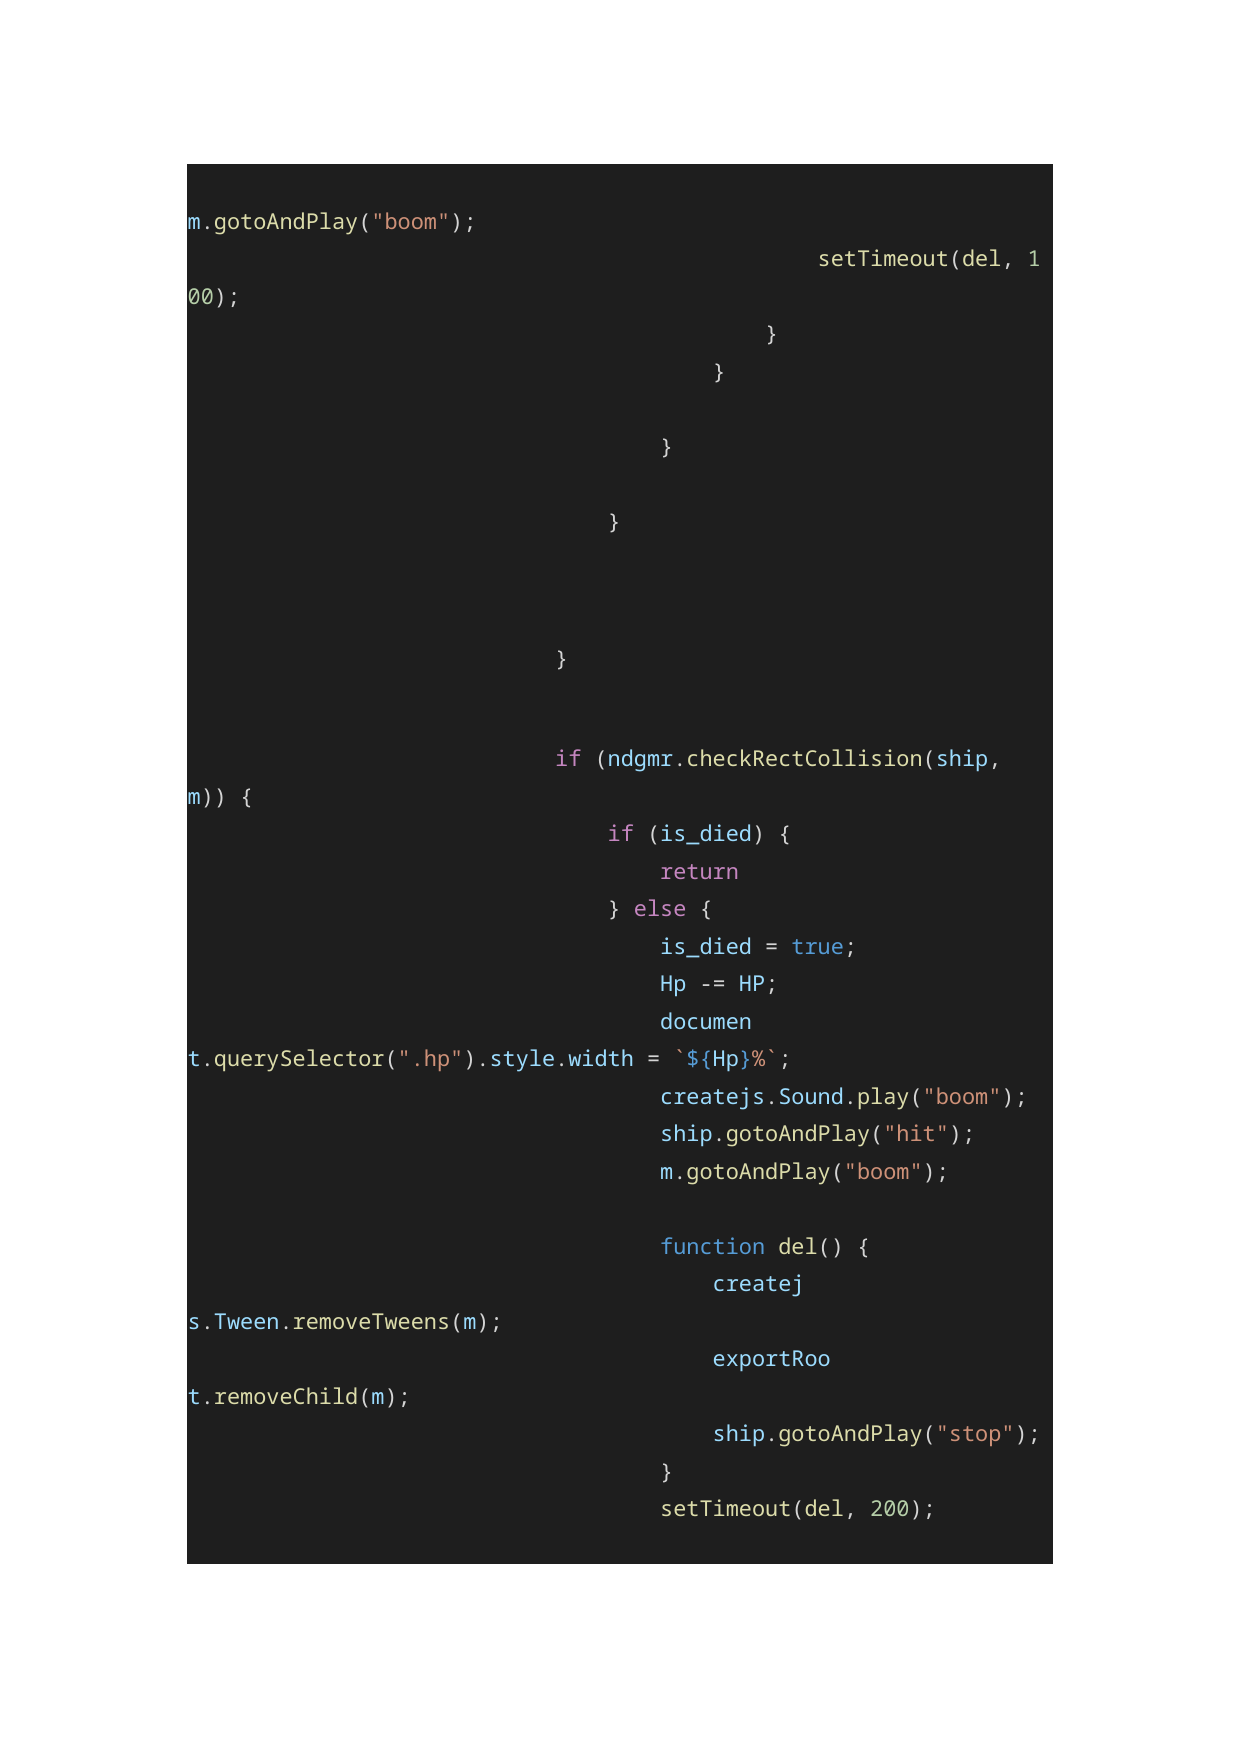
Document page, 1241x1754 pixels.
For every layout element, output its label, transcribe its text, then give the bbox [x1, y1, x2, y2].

text m.gotoAndPlay("boom"); [187, 1152, 1053, 1189]
text createjs.Tween.removeTweens(m); [187, 1264, 1053, 1339]
text is_died = true; [187, 927, 1053, 964]
text Hp -= HP; [187, 964, 1053, 1002]
text setTimeout(del, 100); [187, 239, 1053, 314]
text } [187, 427, 1053, 464]
text if (is_died) { [187, 814, 1053, 852]
text } [187, 314, 1053, 352]
text return [187, 852, 1053, 889]
text createjs.Sound.play("boom"); [187, 1077, 1053, 1114]
text } [187, 502, 1053, 539]
text } [187, 1452, 1053, 1489]
text } [187, 352, 1053, 389]
text setTimeout(del, 200); [187, 1489, 1053, 1527]
text exportRoot.removeChild(m); [187, 1339, 1053, 1414]
text if (ndgmr.checkRectCollision(ship, m)) { [187, 739, 1053, 814]
text document.querySelector(".hp").style.width = `${Hp}%`; [187, 1002, 1053, 1077]
text function del() { [187, 1227, 1053, 1264]
text } [187, 639, 1053, 677]
text m.gotoAndPlay("boom"); [187, 164, 1053, 239]
text } else { [187, 889, 1053, 927]
text ship.gotoAndPlay("stop"); [187, 1414, 1053, 1452]
text ship.gotoAndPlay("hit"); [187, 1114, 1053, 1152]
